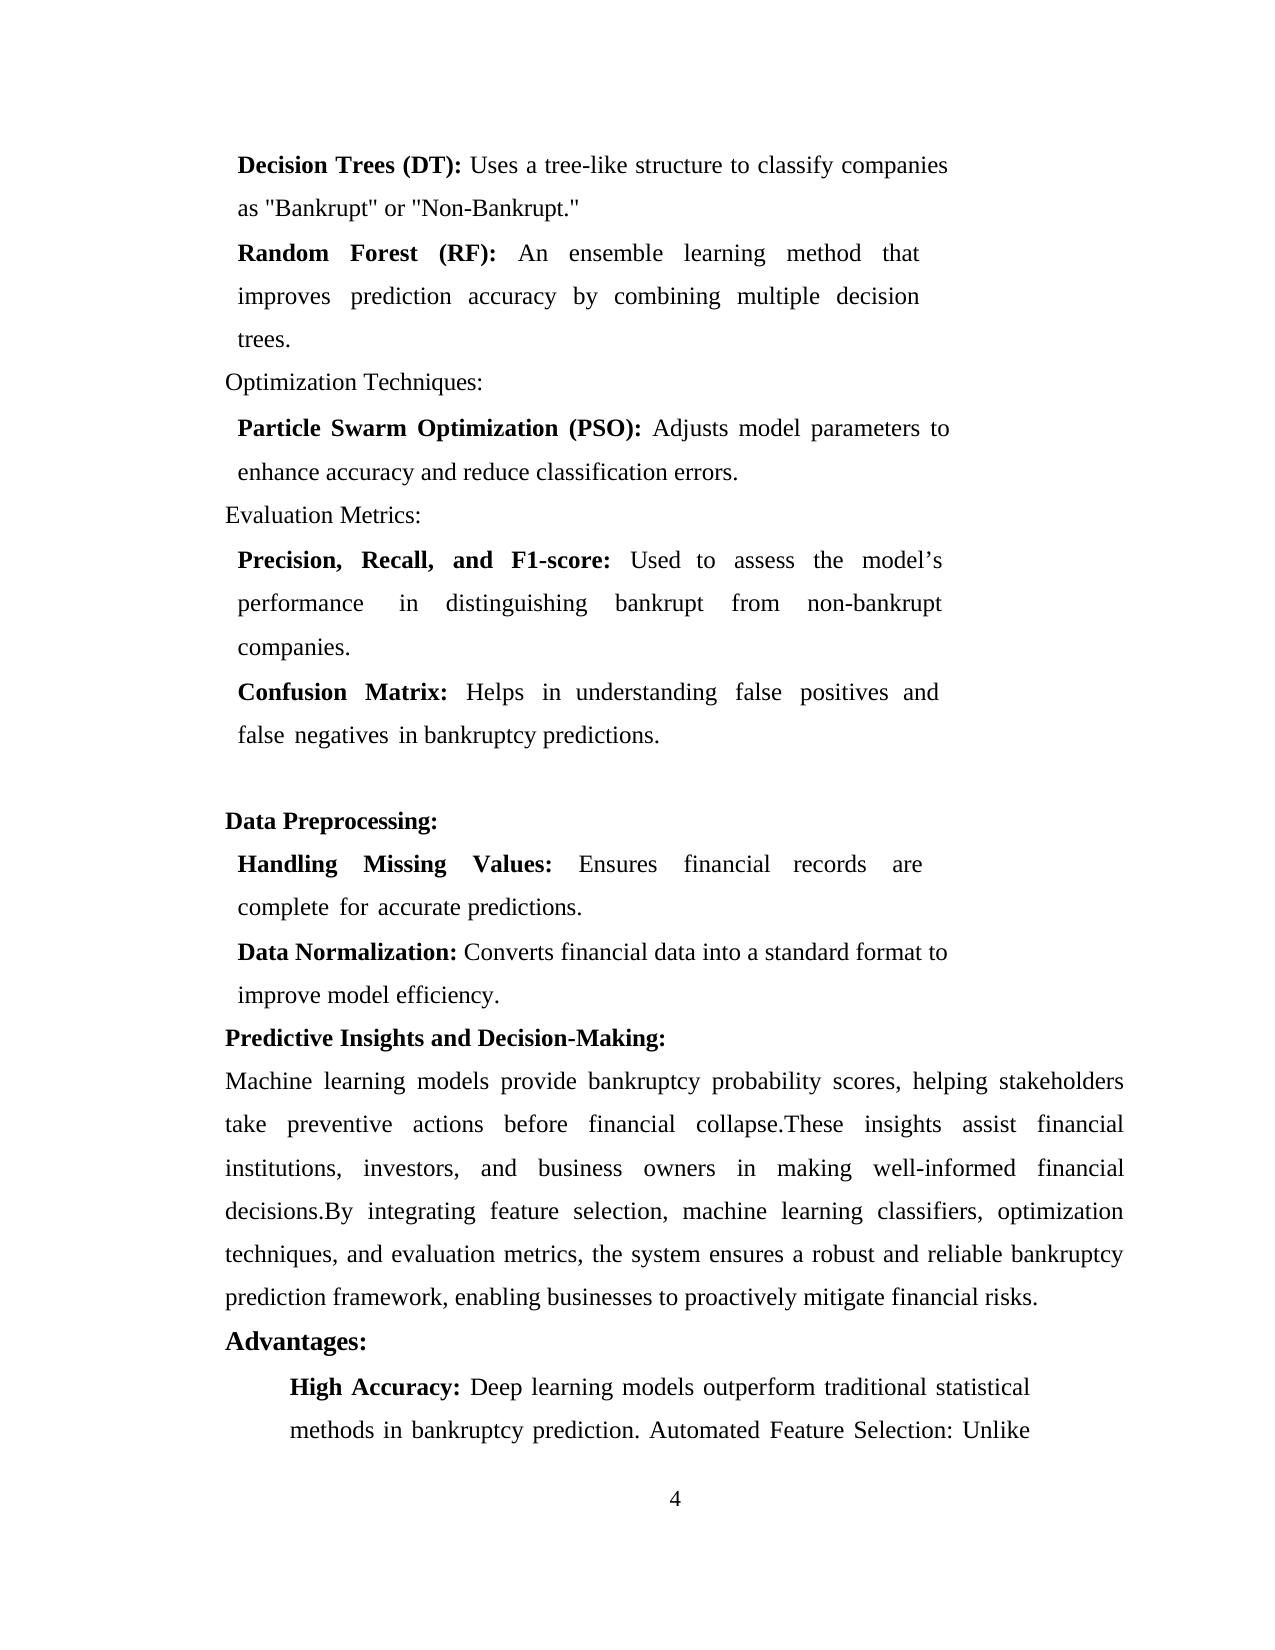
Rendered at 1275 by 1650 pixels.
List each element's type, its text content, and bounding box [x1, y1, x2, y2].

subtitle Machine learning models provide bankruptcy probability scores, helping stakeholders take preventive actions before financial collapse.These insights assist financial institutions, investors, and business owners in making well-informed financial decisions.By integrating feature selection, machine learning classifiers, optimization techniques, and evaluation metrics, the system ensures a robust and reliable bankruptcy prediction framework, enabling businesses to proactively mitigate financial risks. [225, 1066, 1125, 1311]
subtitle Predictive Insights and Decision-Making: [225, 1023, 1125, 1052]
text Precision, Recall, and F1-score: Used to assess the model’s performance in distinguishing bankrupt from non-bankrupt companies. [237, 545, 942, 660]
text Particle Swarm Optimization (PSO): Adjusts model parameters to enhance accuracy and reduce classification errors. [237, 413, 950, 485]
text Random Forest (RF): An ensemble learning method that improves prediction accuracy by combining multiple decision trees. [237, 238, 920, 353]
text Data Preprocessing: [225, 806, 1125, 835]
text Decision Trees (DT): Uses a tree-like structure to classify companies as "Bankrupt" or "Non-Bankrupt." [237, 150, 948, 222]
subtitle Advantages: [225, 1325, 1125, 1356]
text Optimization Techniques: [225, 367, 1125, 396]
text Confusion Matrix: Helps in understanding false positives and false negatives in bankruptcy predictions. [237, 677, 939, 748]
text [289, 1372, 1030, 1444]
text Handling Missing Values: Ensures financial records are complete for accurate predictions. [237, 849, 922, 921]
text Evaluation Metrics: [225, 500, 1125, 528]
text Data Normalization: Converts financial data into a standard format to improve model efficiency. [237, 937, 948, 1009]
